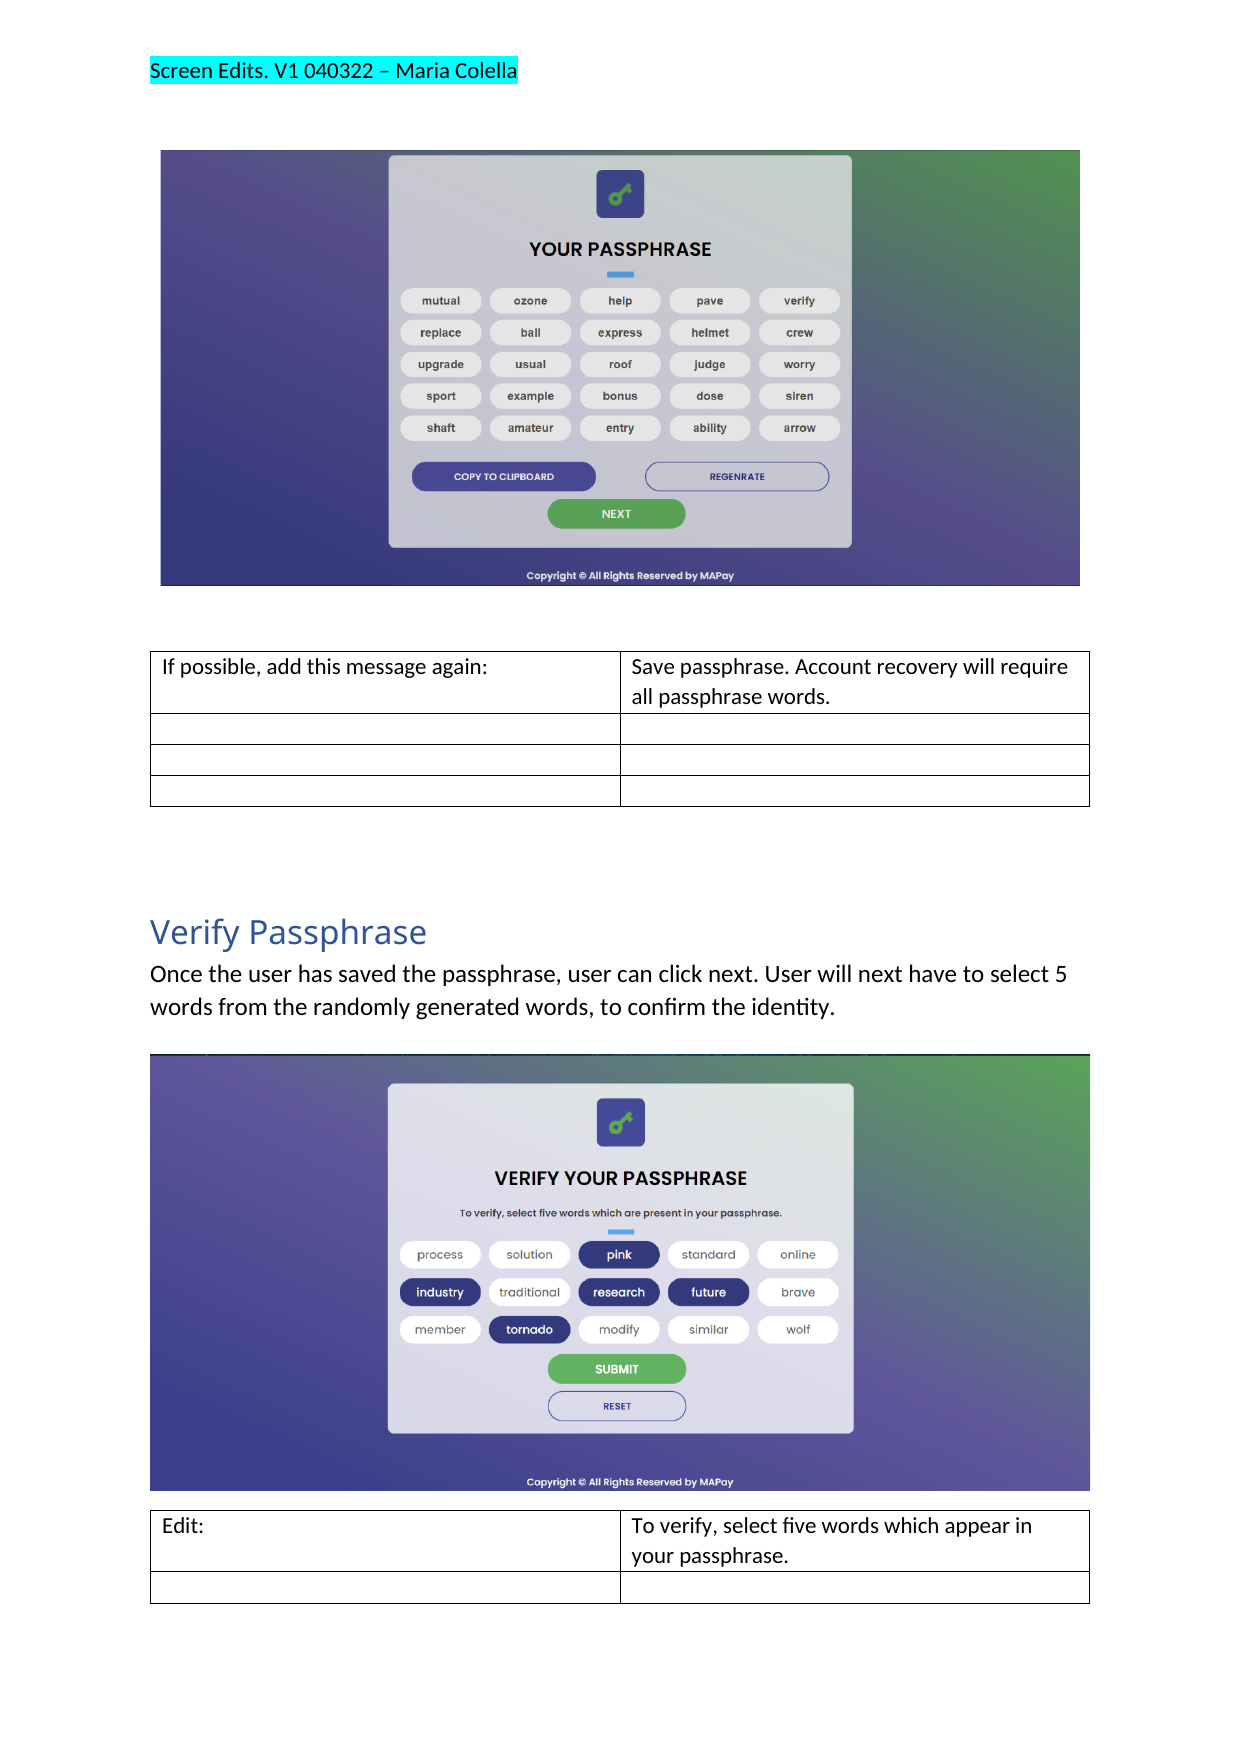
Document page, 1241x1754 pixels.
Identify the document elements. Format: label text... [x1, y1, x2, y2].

table_header Save passphrase. Account recovery will require all passphrase words. [621, 652, 1089, 713]
table_header Edit: [151, 1511, 620, 1571]
table_header If possible, add this message again: [151, 652, 620, 713]
text Once the user has saved the passphrase, user can click next. User will next have to select 5 words from the randomly generated words, to confirm the identity. [150, 958, 1090, 1022]
picture [150, 1054, 1091, 1491]
subtitle Verify Passphrase [150, 909, 1090, 954]
table_cell [151, 714, 620, 744]
table_cell [151, 776, 620, 806]
table_cell [621, 714, 1089, 744]
table_cell [621, 1572, 1089, 1602]
table_cell [621, 776, 1089, 806]
table_header To verify, select five words which appear in your passphrase. [621, 1511, 1089, 1571]
picture [160, 150, 1080, 586]
table_cell [151, 745, 620, 775]
table_cell [621, 745, 1089, 775]
table_cell [151, 1572, 620, 1602]
